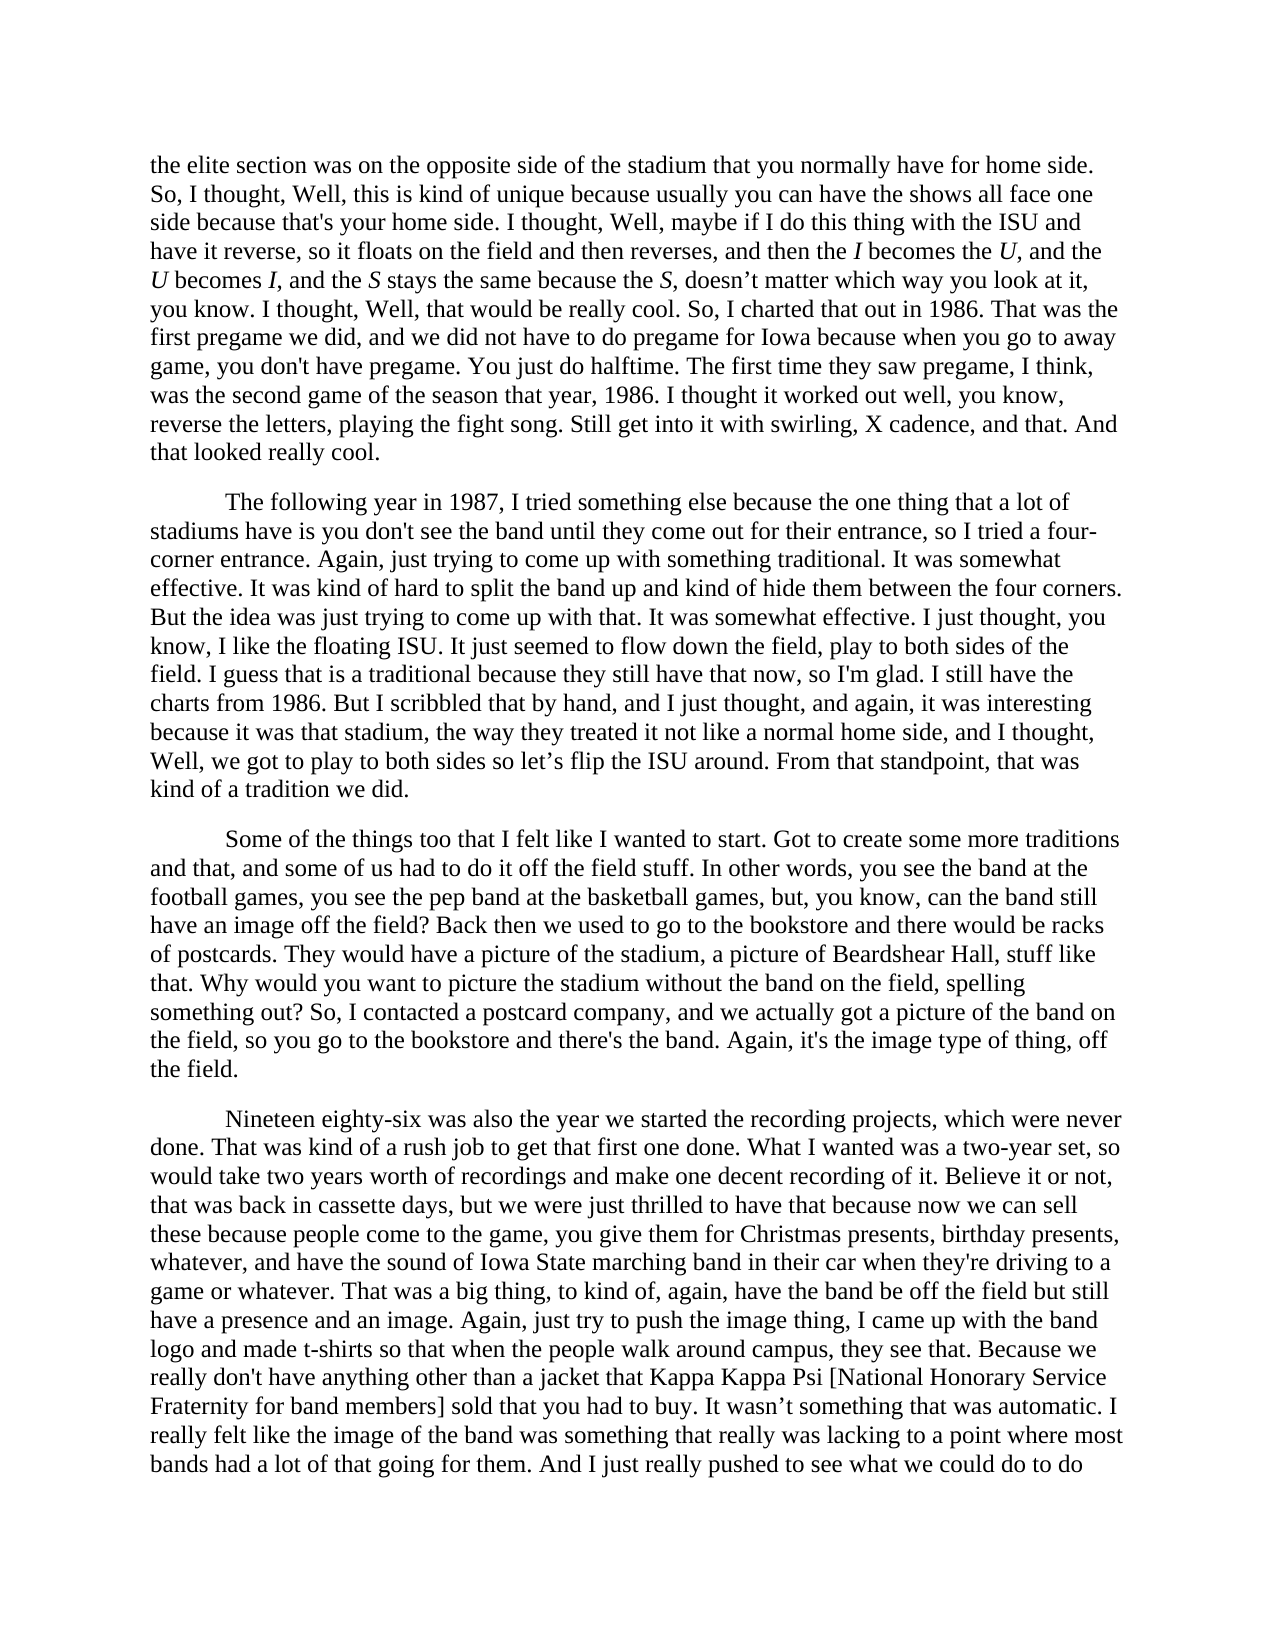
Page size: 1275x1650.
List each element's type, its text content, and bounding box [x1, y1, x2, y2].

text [150, 1104, 1125, 1477]
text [150, 150, 1125, 466]
text The following year in 1987, I tried something else because the one thing that a lot of stadiums have is you don't see the band until they come out for their entrance, so I tried a four-corner entrance. Again, just trying to come up with something traditional. It was somewhat effective. It was kind of hard to split the band up and kind of hide them between the four corners. But the idea was just trying to come up with that. It was somewhat effective. I just thought, you know, I like the floating ISU. It just seemed to flow down the field, play to both sides of the field. I guess that is a traditional because they still have that now, so I'm glad. I still have the charts from 1986. But I scribbled that by hand, and I just thought, and again, it was interesting because it was that stadium, the way they treated it not like a normal home side, and I thought, Well, we got to play to both sides so let’s flip the ISU around. From that standpoint, that was kind of a tradition we did. [150, 487, 1125, 803]
text Some of the things too that I felt like I wanted to start. Got to create some more traditions and that, and some of us had to do it off the field stuff. In other words, you see the band at the football games, you see the pep band at the basketball games, but, you know, can the band still have an image off the field? Back then we used to go to the bookstore and there would be racks of postcards. They would have a picture of the stadium, a picture of Beardshear Hall, stuff like that. Why would you want to picture the stadium without the band on the field, spelling something out? So, I contacted a postcard company, and we actually got a picture of the band on the field, so you go to the bookstore and there's the band. Again, it's the image type of thing, off the field. [150, 824, 1125, 1083]
